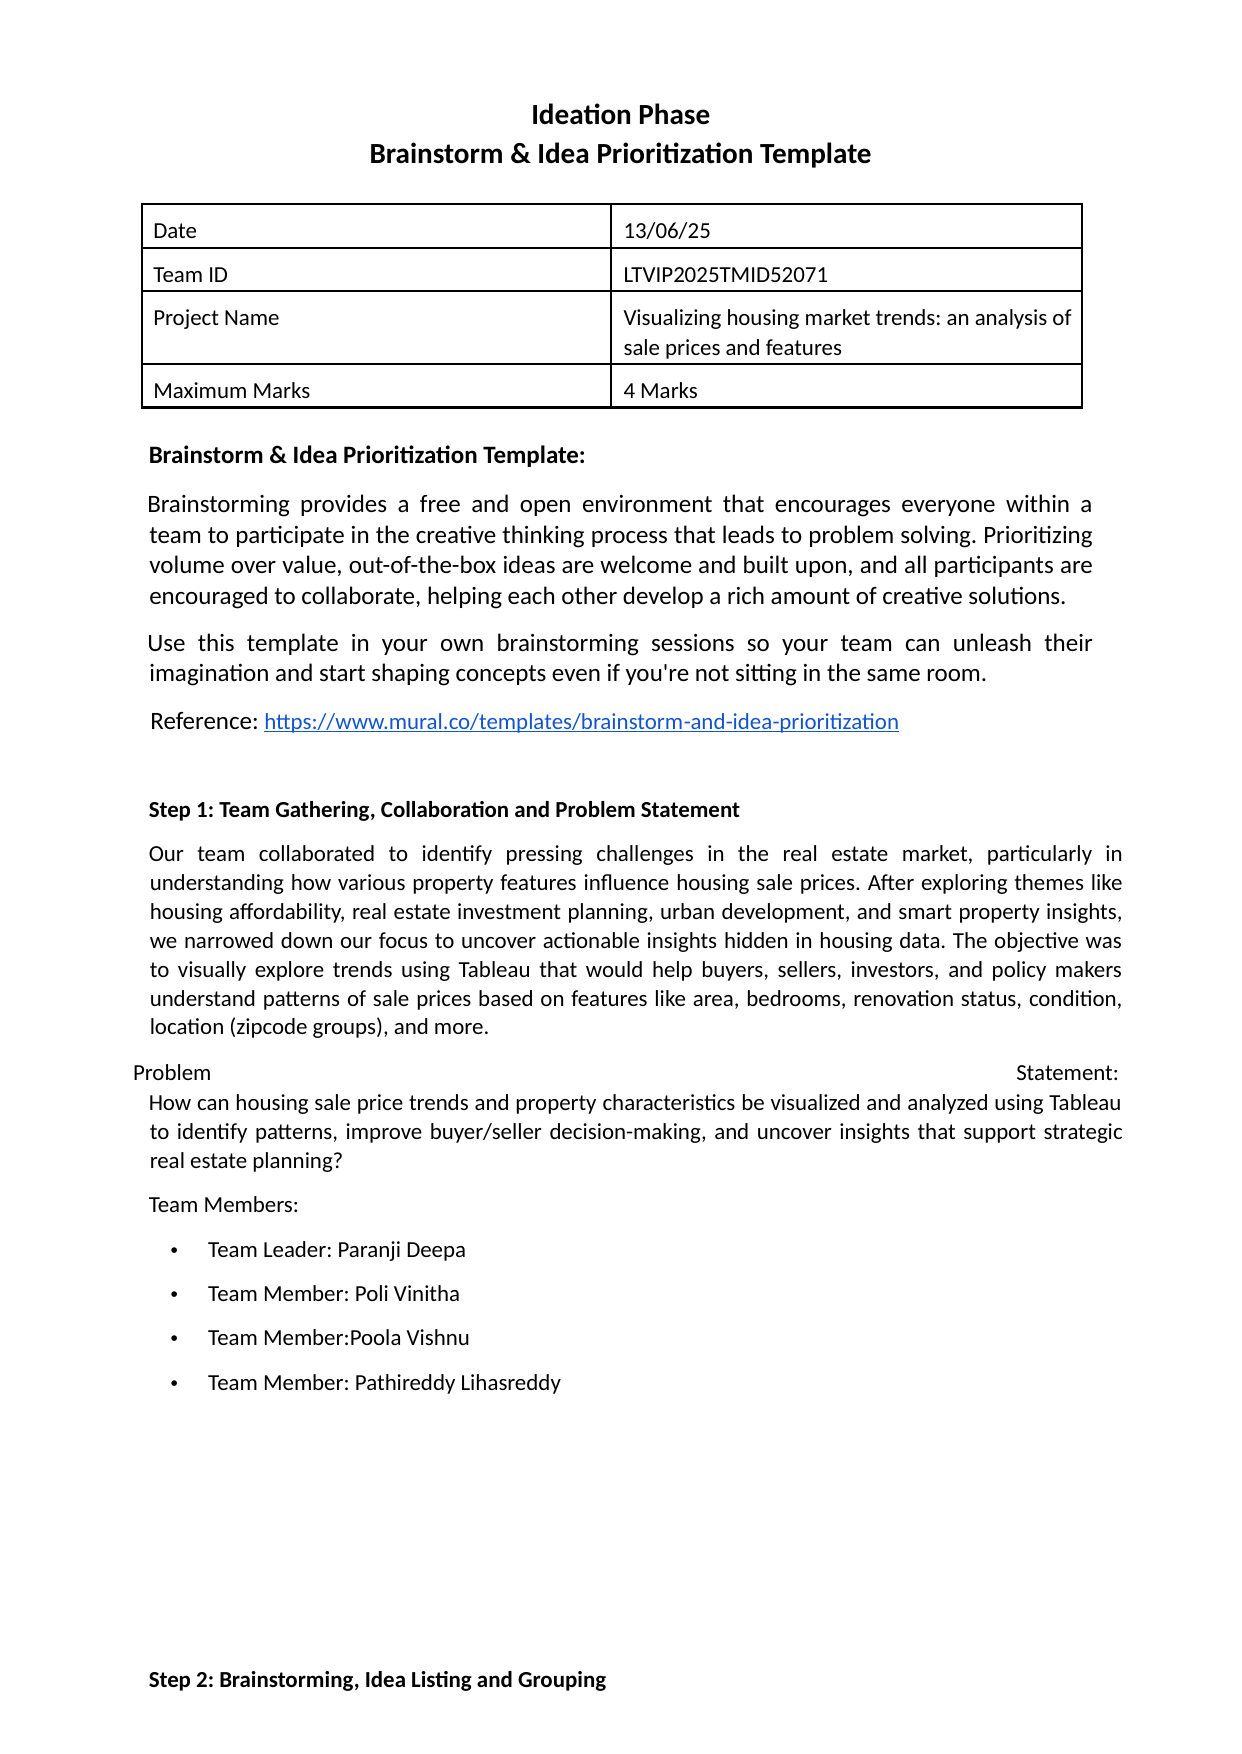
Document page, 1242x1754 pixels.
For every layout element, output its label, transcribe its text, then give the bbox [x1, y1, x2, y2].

table_cell 4 Marks [612, 365, 1081, 406]
table_header 13/06/25 [612, 205, 1081, 247]
table_cell Team ID [143, 249, 610, 290]
list Team Leader: Paranji Deepa [170, 1235, 1124, 1263]
table_cell Project Name [143, 292, 610, 363]
text Use this template in your own brainstorming sessions so your team can unleash their imagination and start shaping concepts even if you're not sitting in the same room. [147, 627, 1094, 688]
table_cell Maximum Marks [143, 365, 610, 406]
table_cell LTVIP2025TMID52071 [612, 249, 1081, 290]
text Ideation Phase [133, 96, 1108, 132]
text Brainstorm & Idea Prioritization Template [133, 135, 1108, 170]
text Our team collaborated to identify pressing challenges in the real estate market, particularly in understanding how various property features influence housing sale prices. After exploring themes like housing affordability, real estate investment planning, urban development, and smart property insights, we narrowed down our focus to uncover actionable insights hidden in housing data. The objective was to visually explore trends using Tableau that would help buyers, sellers, investors, and policy makers understand patterns of sale prices based on features like area, bedrooms, renovation status, condition, location (zipcode groups), and more. [148, 839, 1124, 1041]
text Brainstorm & Idea Prioritization Template: [148, 439, 1124, 469]
text Team Members: [148, 1190, 1124, 1218]
list Team Member: Poli Vinitha [170, 1279, 1124, 1307]
text How can housing sale price trends and property characteristics be visualized and analyzed using Tableau to identify patterns, improve buyer/seller decision-making, and uncover insights that support strategic real estate planning? [148, 1088, 1124, 1174]
text Step 2: Brainstorming, Idea Listing and Grouping [148, 1665, 1124, 1693]
text Brainstorming provides a free and open environment that encourages everyone within a team to participate in the creative thinking process that leads to problem solving. Prioritizing volume over value, out-of-the-box ideas are welcome and built upon, and all participants are encouraged to collaborate, helping each other develop a rich amount of creative solutions. [147, 488, 1094, 610]
text Step 1: Team Gathering, Collaboration and Problem Statement [148, 795, 1124, 823]
table_header Date [143, 205, 610, 247]
list Team Member: Pathireddy Lihasreddy [170, 1368, 1124, 1396]
text Reference: https://www.mural.co/templates/brainstorm-and-idea-prioritization [150, 705, 1124, 735]
table_cell Visualizing housing market trends: an analysis of sale prices and features [612, 292, 1081, 363]
list Team Member:Poola Vishnu [170, 1323, 1124, 1351]
text Problem Statement: [133, 1058, 1124, 1086]
